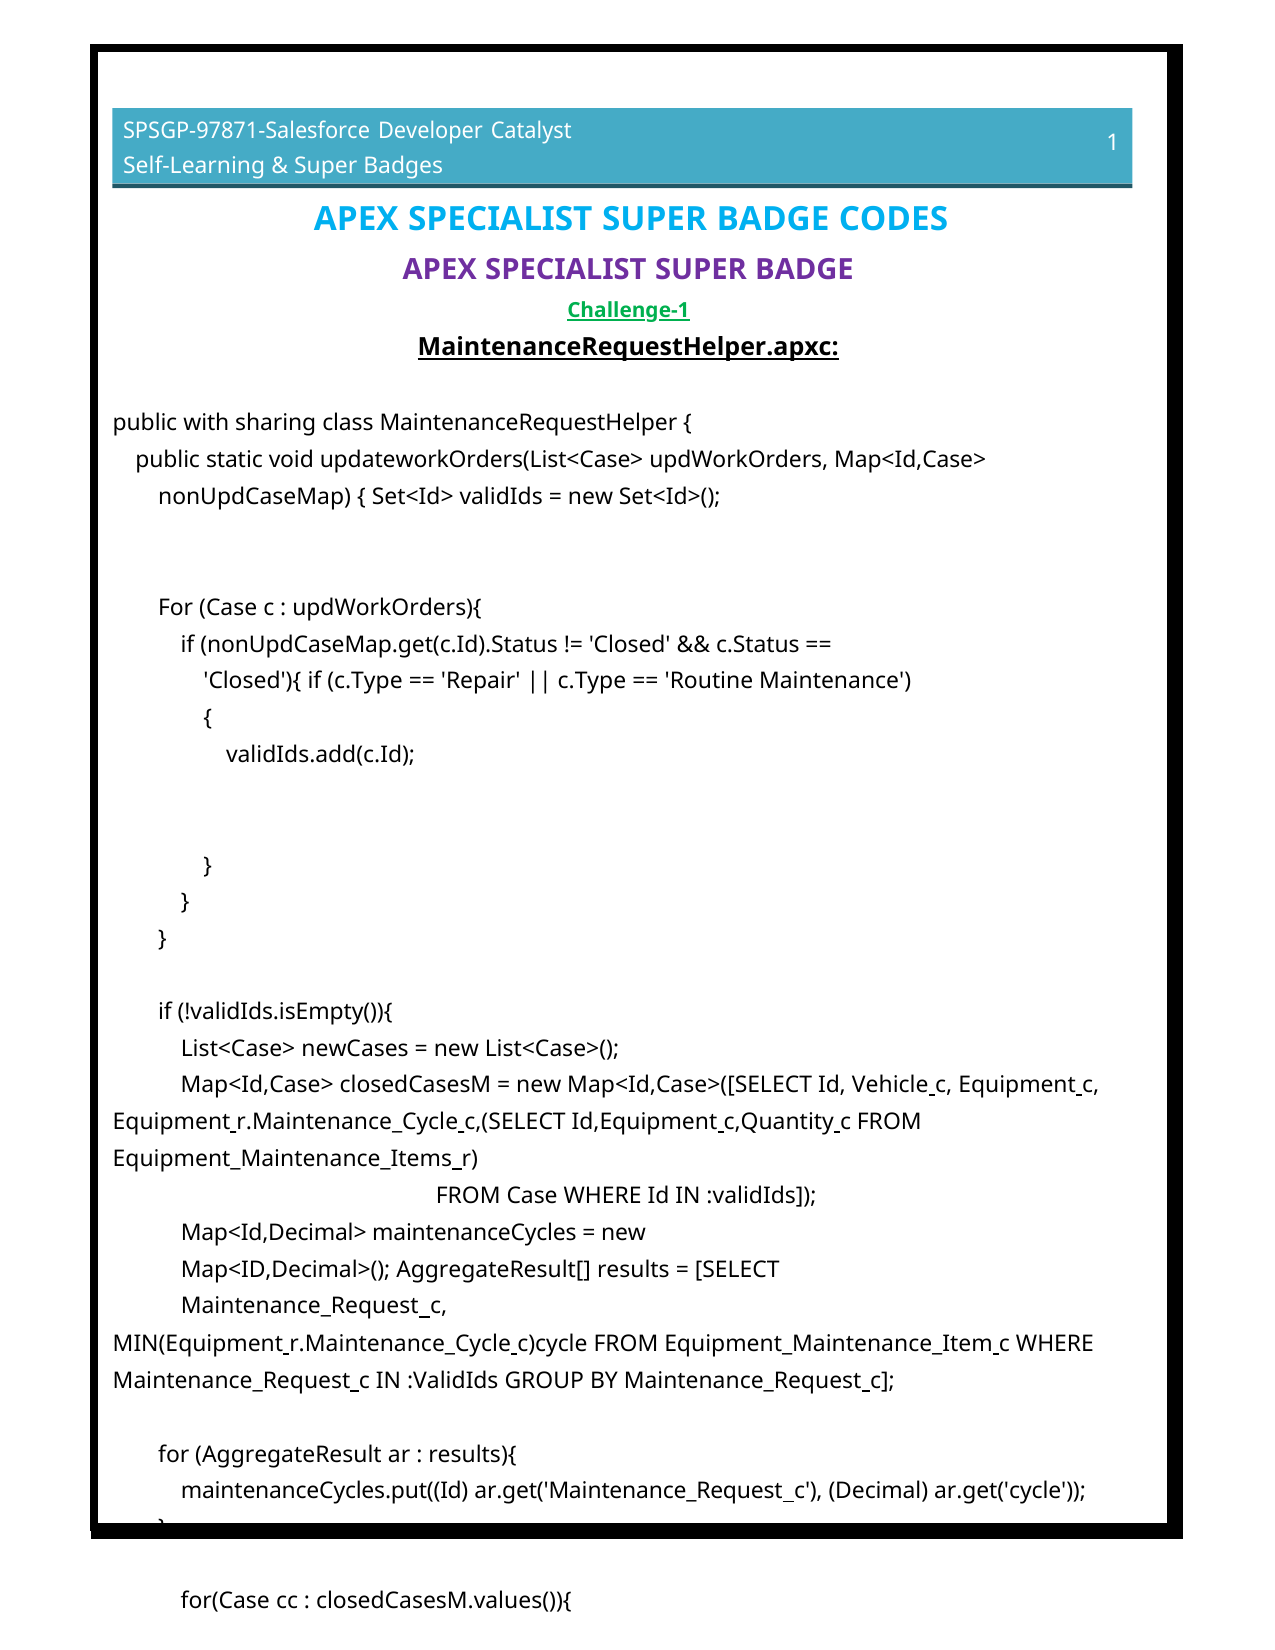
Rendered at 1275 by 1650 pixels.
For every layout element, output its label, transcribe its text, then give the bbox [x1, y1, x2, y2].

text public static void updateworkOrders(List<Case> updWorkOrders, Map<Id,Case> nonUpdCaseMap) { Set<Id> validIds = new Set<Id>(); [135, 443, 1156, 511]
text for (AggregateResult ar : results){ [158, 1438, 1156, 1469]
text public with sharing class MaintenanceRequestHelper { [112, 406, 1156, 437]
text maintenanceCycles.put((Id) ar.get('Maintenance_Request c'), (Decimal) ar.get('cycle')); [181, 1474, 1156, 1506]
text Self-Learning & Super Badges 1 [123, 142, 1156, 181]
text } [203, 849, 1156, 880]
text Challenge-1 [222, 295, 1034, 324]
subtitle MaintenanceRequestHelper.apxc: [222, 329, 1034, 363]
text For (Case c : updWorkOrders){ [158, 591, 1156, 622]
text MIN(Equipment r.Maintenance_Cycle c)cycle FROM Equipment_Maintenance_Item c WHERE Maintenance_Request c IN :ValidIds GROUP BY Maintenance_Request c]; [112, 1327, 1110, 1395]
text List<Case> newCases = new List<Case>(); [181, 1031, 1156, 1063]
text if (!validIds.isEmpty()){ [158, 995, 1156, 1026]
text SPSGP-97871-Salesforce Developer Catalyst [123, 121, 1156, 142]
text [180, 1584, 583, 1615]
subtitle APEX SPECIALIST SUPER BADGE [222, 248, 1034, 288]
subtitle APEX SPECIALIST SUPER BADGE CODES [222, 195, 1040, 241]
text if (nonUpdCaseMap.get(c.Id).Status != 'Closed' && c.Status == 'Closed'){ if (c.Type == 'Repair' || c.Type == 'Routine Maintenance'){ [180, 628, 914, 733]
text } [158, 922, 1156, 953]
text validIds.add(c.Id); [226, 738, 1156, 769]
text } [158, 1511, 1156, 1542]
text } [181, 885, 1156, 916]
text FROM Case WHERE Id IN :validIds]); Map<Id,Decimal> maintenanceCycles = new Map<ID,Decimal>(); AggregateResult[] results = [SELECT Maintenance_Request c, [181, 1179, 830, 1321]
text Map<Id,Case> closedCasesM = new Map<Id,Case>([SELECT Id, Vehicle c, Equipment c, Equipment r.Maintenance_Cycle c,(SELECT Id,Equipment c,Quantity c FROM Equipment_Maintenance_Items r) [112, 1068, 1156, 1173]
